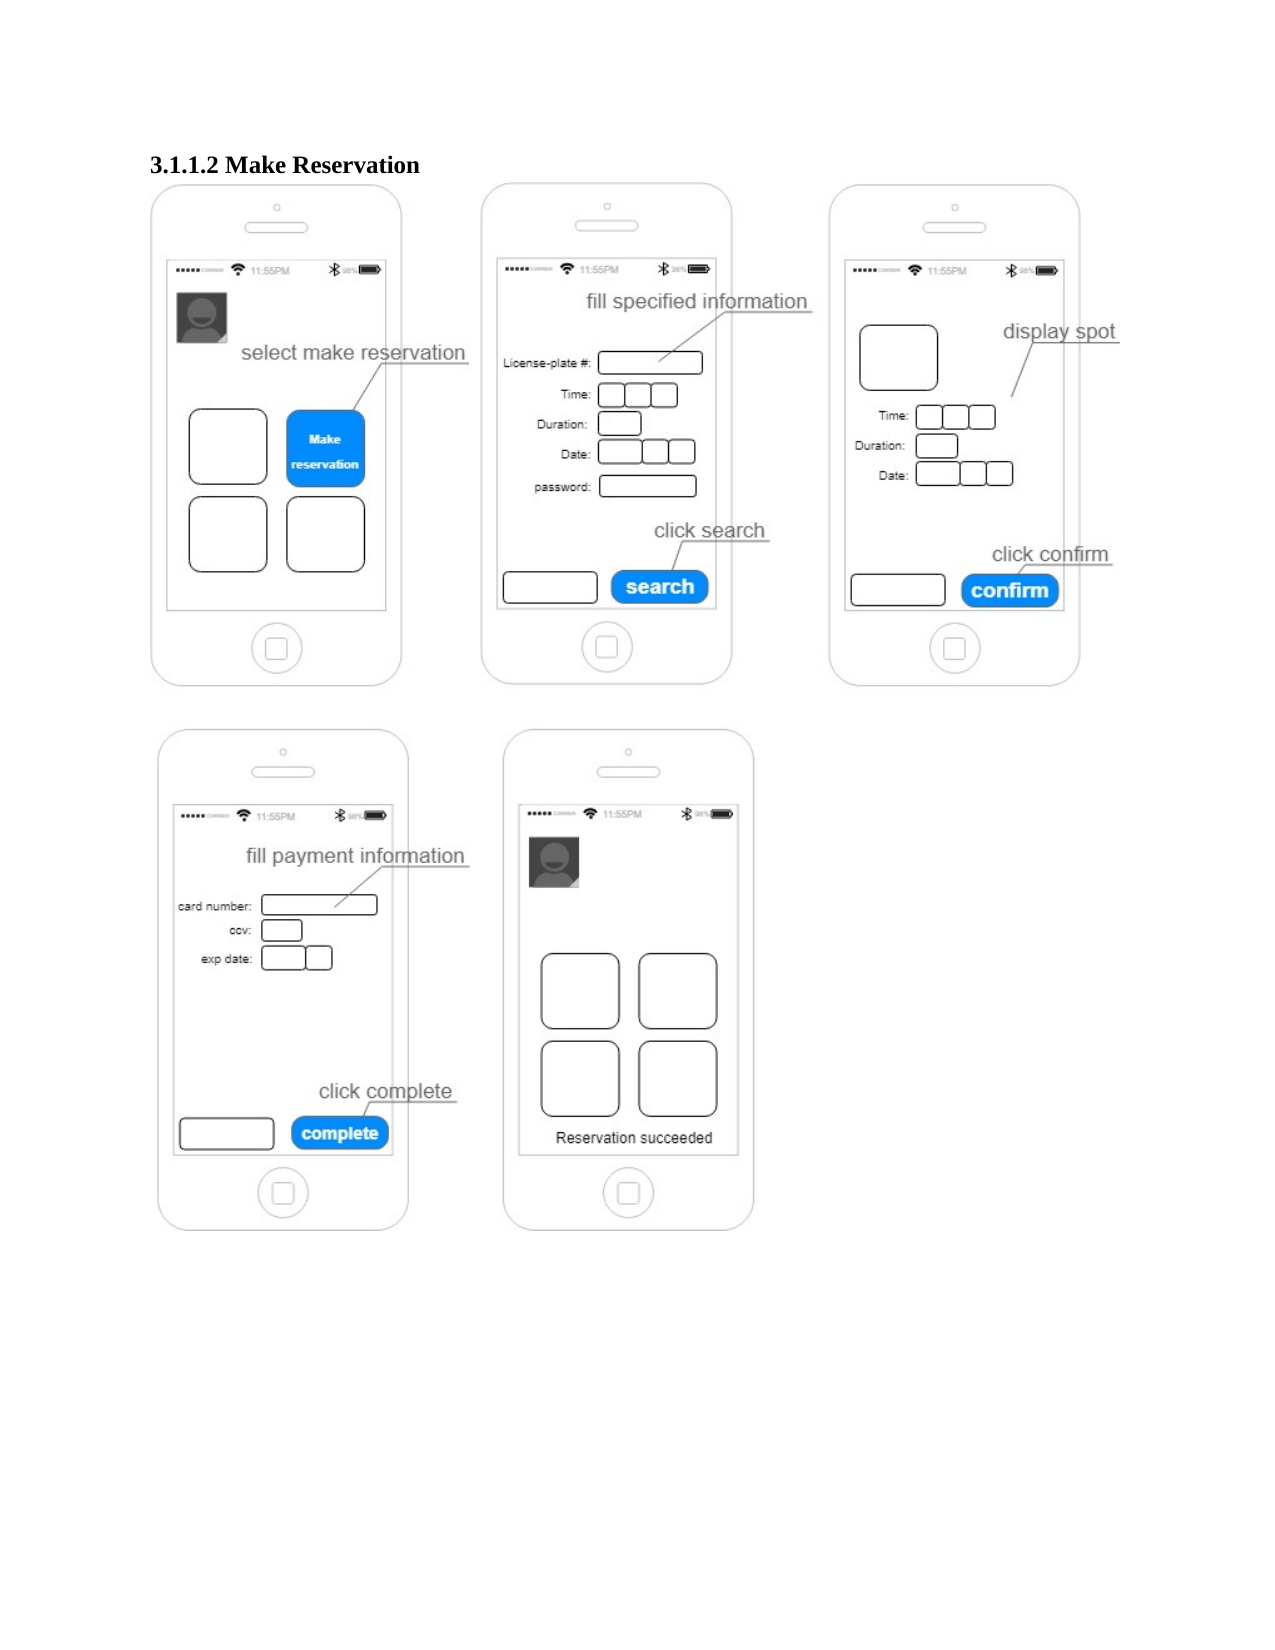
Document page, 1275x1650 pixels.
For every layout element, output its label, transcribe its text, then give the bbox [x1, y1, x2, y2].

picture [150, 182, 1121, 1231]
subtitle 3.1.1.2 Make Reservation [150, 150, 1125, 179]
